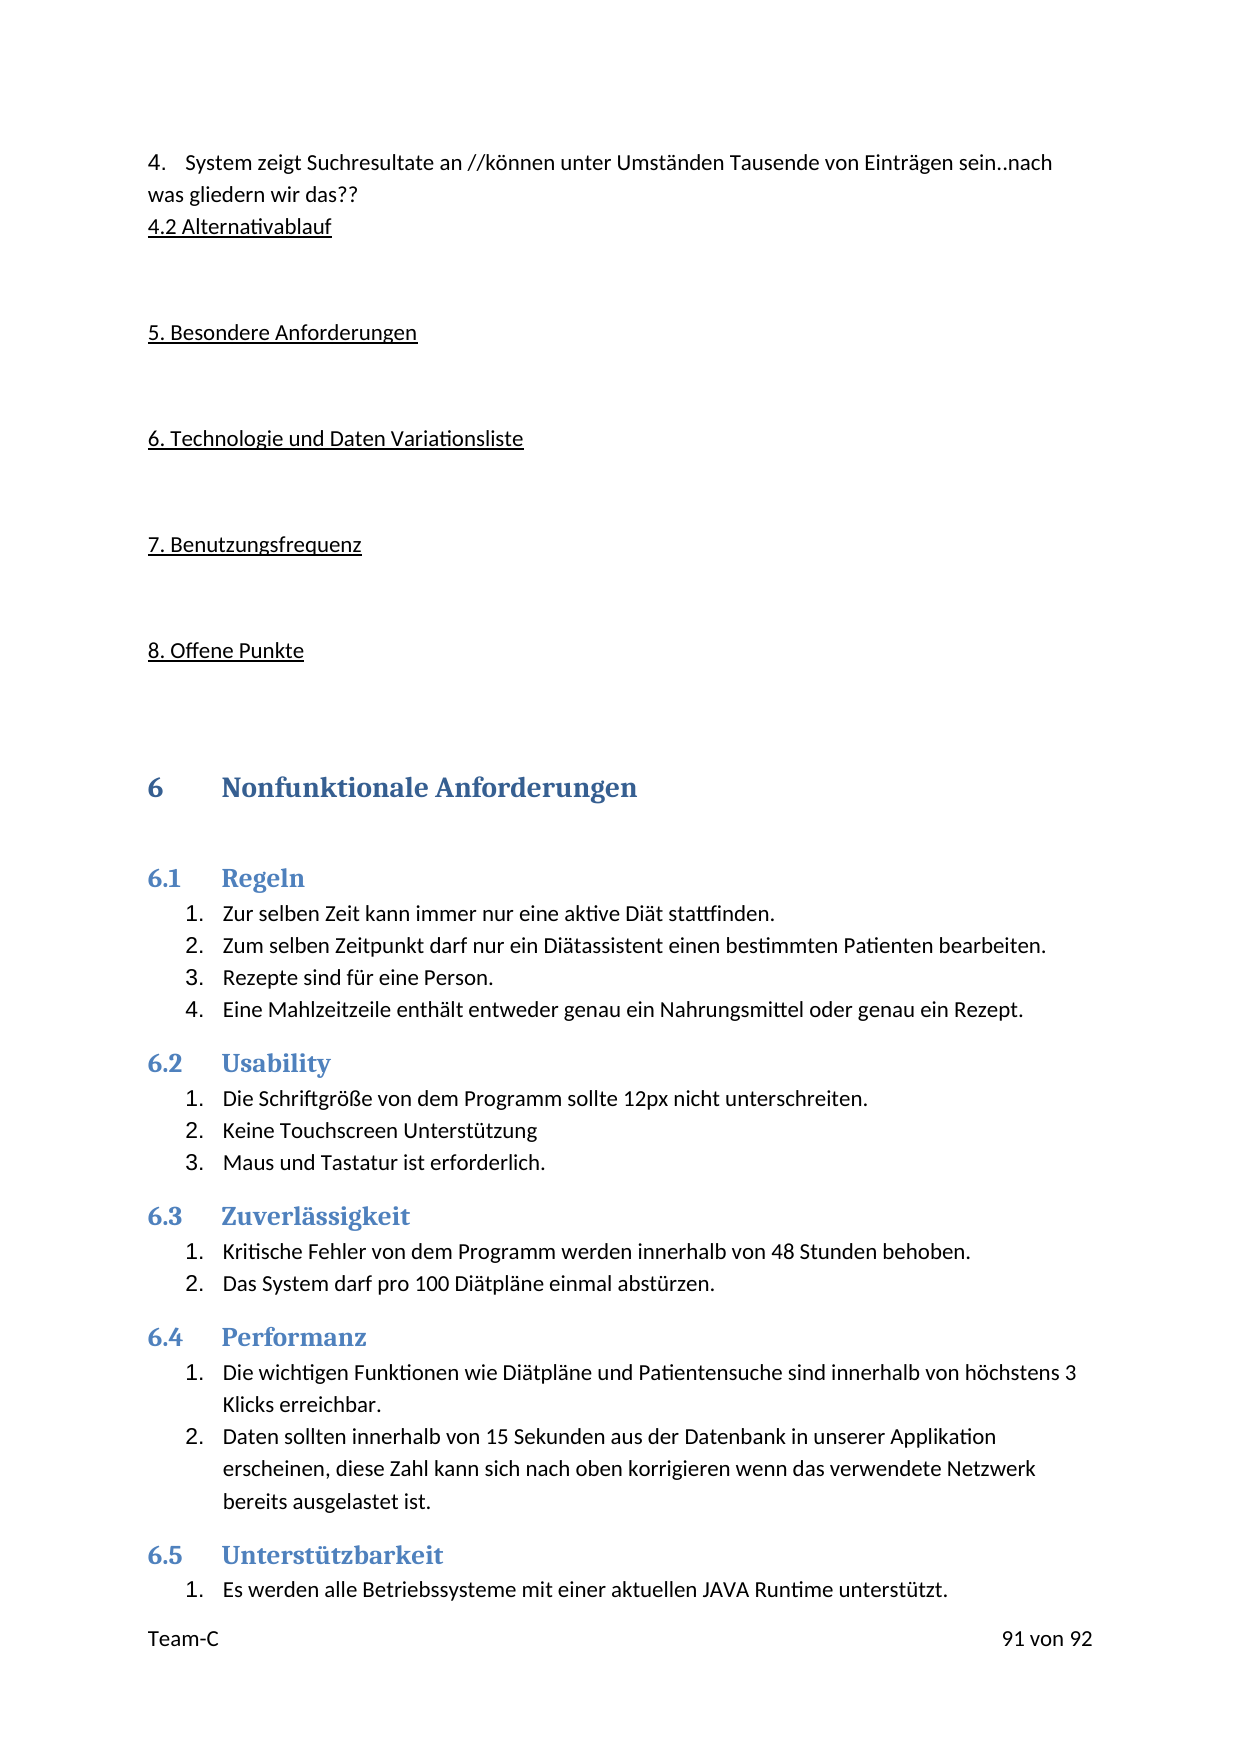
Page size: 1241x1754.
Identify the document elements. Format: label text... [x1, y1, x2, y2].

list Eine Mahlzeitzeile enthält entweder genau ein Nahrungsmittel oder genau ein Rezept. [185, 995, 1093, 1023]
subtitle Unterstützbarkeit [148, 1540, 1093, 1571]
list Kritische Fehler von dem Programm werden innerhalb von 48 Stunden behoben. [185, 1237, 1093, 1265]
subtitle Nonfunktionale Anforderungen [148, 771, 1093, 805]
subtitle Regeln [148, 863, 1093, 894]
list Zur selben Zeit kann immer nur eine aktive Diät stattfinden. [185, 899, 1093, 927]
list Daten sollten innerhalb von 15 Sekunden aus der Datenbank in unserer Applikation erscheinen, diese Zahl kann sich nach oben korrigieren wenn das verwendete Netzwerk bereits ausgelastet ist. [185, 1422, 1093, 1515]
text 8. Offene Punkte [148, 636, 1093, 664]
list Die wichtigen Funktionen wie Diätpläne und Patientensuche sind innerhalb von höchstens 3 Klicks erreichbar. [185, 1358, 1093, 1418]
list System zeigt Suchresultate an //können unter Umständen Tausende von Einträgen sein..nach was gliedern wir das?? [148, 148, 1093, 208]
list Maus und Tastatur ist erforderlich. [185, 1148, 1093, 1176]
text 5. Besondere Anforderungen [148, 318, 1093, 346]
list Zum selben Zeitpunkt darf nur ein Diätassistent einen bestimmten Patienten bearbeiten. [185, 931, 1093, 959]
subtitle Zuverlässigkeit [148, 1201, 1093, 1232]
subtitle Performanz [148, 1322, 1093, 1353]
list Keine Touchscreen Unterstützung [185, 1116, 1093, 1144]
list Es werden alle Betriebssysteme mit einer aktuellen JAVA Runtime unterstützt. [185, 1576, 1093, 1603]
list Das System darf pro 100 Diätpläne einmal abstürzen. [185, 1269, 1093, 1297]
subtitle Usability [148, 1048, 1093, 1079]
list Rezepte sind für eine Person. [185, 963, 1093, 991]
text 7. Benutzungsfrequenz [148, 530, 1093, 558]
text 4.2 Alternativablauf [148, 212, 1093, 240]
list Die Schriftgröße von dem Programm sollte 12px nicht unterschreiten. [185, 1084, 1093, 1112]
text 6. Technologie und Daten Variationsliste [148, 424, 1093, 452]
